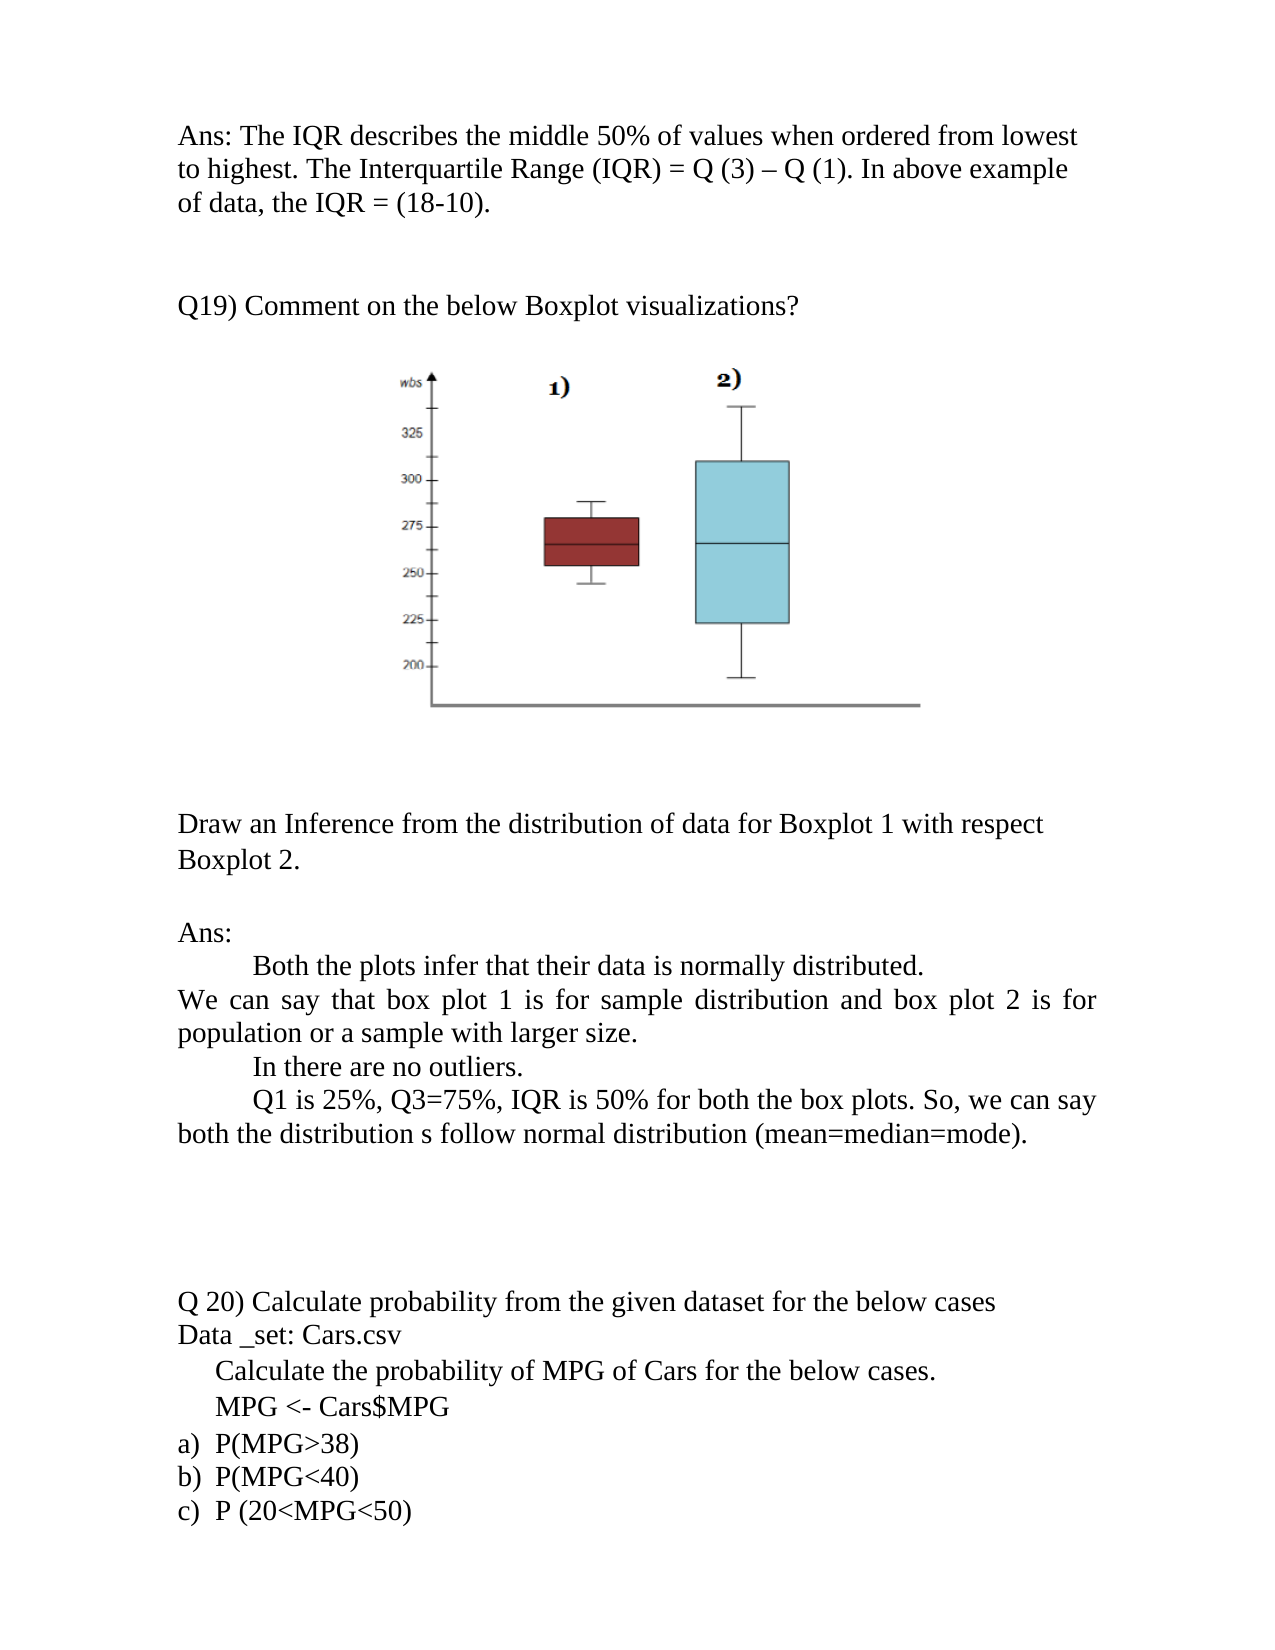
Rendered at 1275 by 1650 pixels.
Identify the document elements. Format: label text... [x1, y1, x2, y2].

text Both the plots infer that their data is normally distributed. [177, 948, 1098, 982]
picture [252, 360, 923, 768]
text Q19) Comment on the below Boxplot visualizations? [177, 288, 1098, 322]
text MPG <- Cars$MPG [177, 1389, 1098, 1423]
text Ans: [177, 915, 1098, 948]
text Data _set: Cars.csv [177, 1317, 1098, 1351]
list P (20<MPG<50) [177, 1493, 1098, 1526]
text Q 20) Calculate probability from the given dataset for the below cases [177, 1284, 1098, 1317]
list P(MPG>38) [177, 1426, 1098, 1459]
text Ans: The IQR describes the middle 50% of values when ordered from lowest to highest. The Interquartile Range (IQR) = Q (3) – Q (1). In above example of data, the IQR = (18-10). [177, 118, 1098, 219]
text We can say that box plot 1 is for sample distribution and box plot 2 is for population or a sample with larger size. [177, 982, 1098, 1049]
text In there are no outliers. [177, 1049, 1098, 1082]
text Q1 is 25%, Q3=75%, IQR is 50% for both the box plots. So, we can say both the distribution s follow normal distribution (mean=median=mode). [177, 1082, 1098, 1149]
list P(MPG<40) [177, 1459, 1098, 1493]
text Calculate the probability of MPG of Cars for the below cases. [177, 1353, 1098, 1387]
text Draw an Inference from the distribution of data for Boxplot 1 with respect Boxplot 2. [177, 806, 1098, 876]
